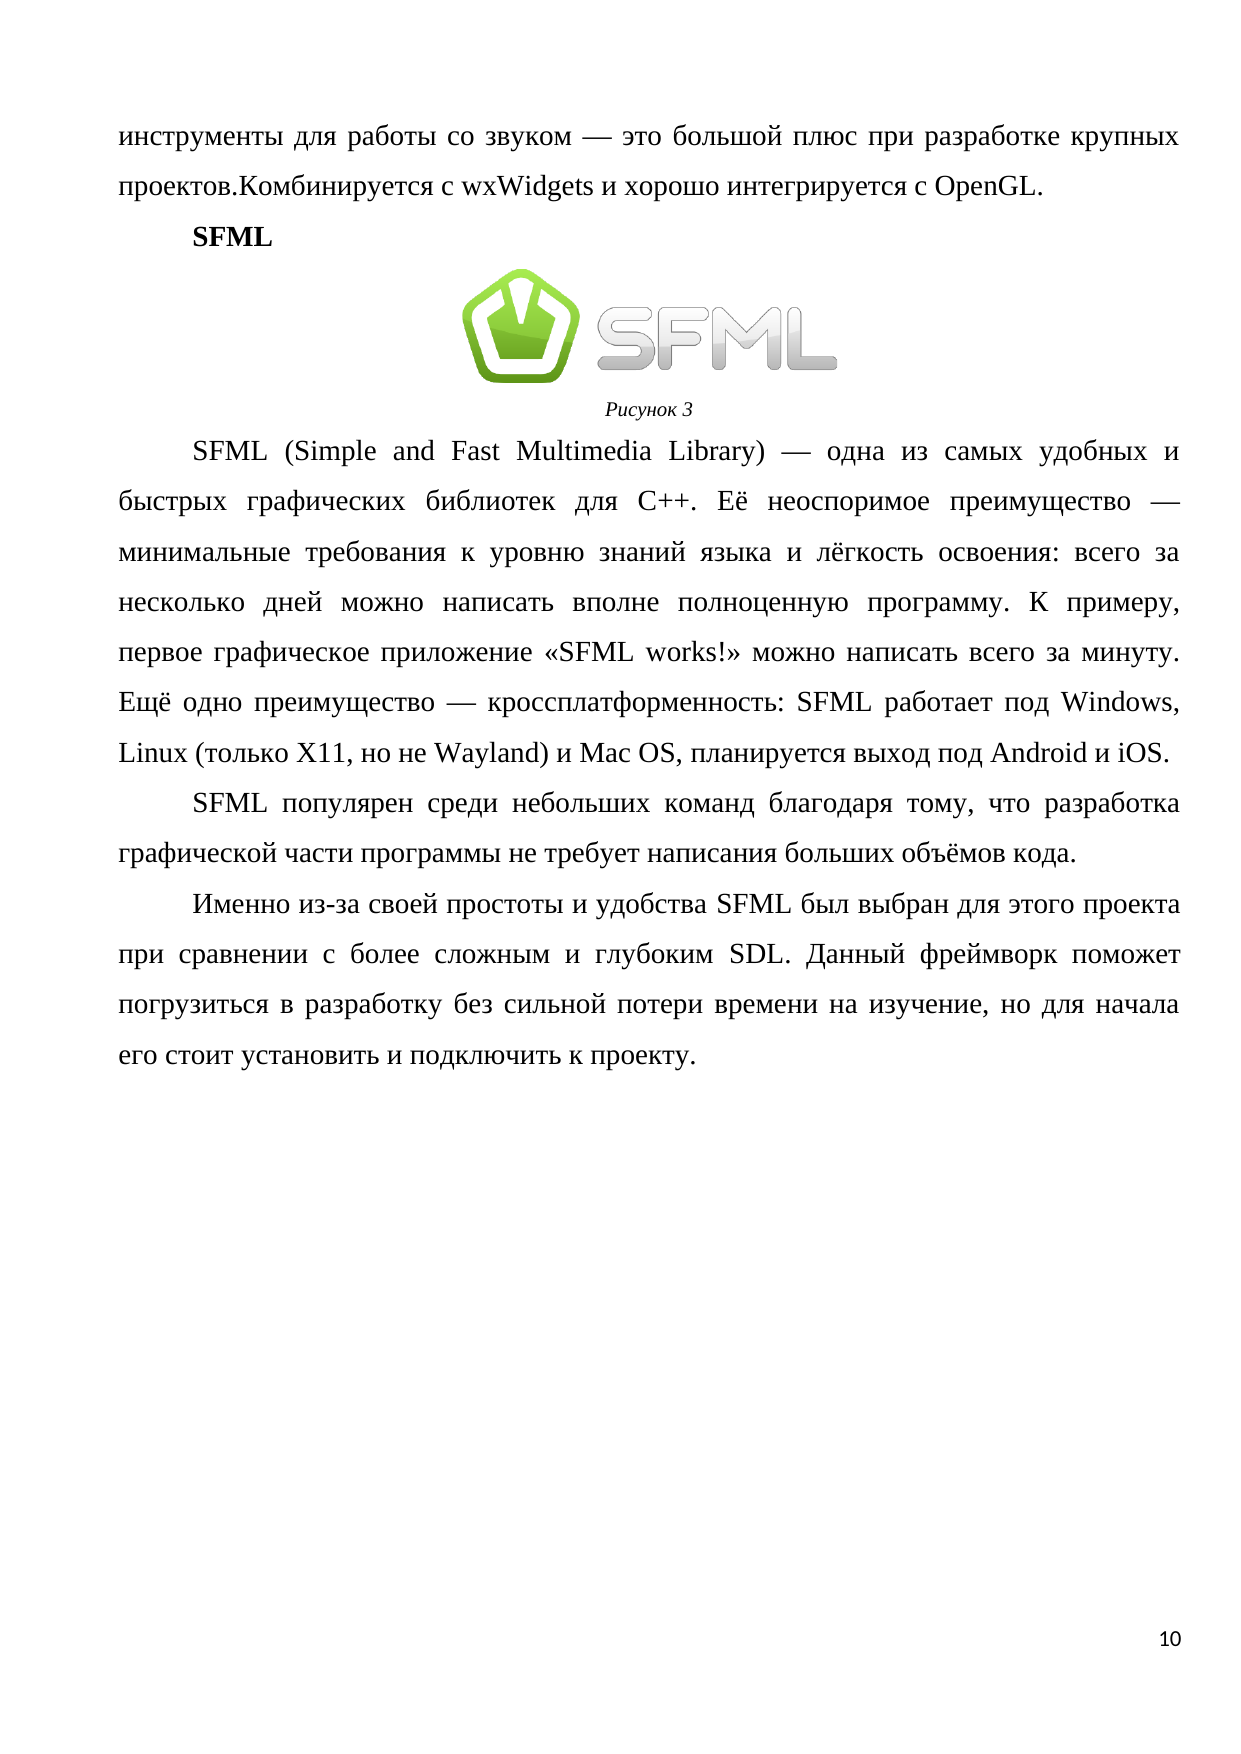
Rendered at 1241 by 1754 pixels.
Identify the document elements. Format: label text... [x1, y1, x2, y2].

picture [462, 269, 838, 383]
text SFML (Simple and Fast Multimedia Library) — одна из самых удобных и быстрых графических библиотек для C++. Её неоспоримое преимущество — минимальные требования к уровню знаний языка и лёгкость освоения: всего за несколько дней можно написать вполне полноценную программу. К примеру, первое графическое приложение «SFML works!» можно написать всего за минуту. Ещё одно преимущество — кроссплатформенность: SFML работает под Windows, Linux (только X11, но не Wayland) и Mac OS, планируется выход под Android и iOS. [118, 433, 1181, 768]
text Рисунок 3 [118, 397, 1181, 421]
text SFML популярен среди небольших команд благодаря тому, что разработка графической части программы не требует написания больших объёмов кода. [118, 785, 1181, 869]
text Именно из-за своей простоты и удобства SFML был выбран для этого проекта при сравнении с более сложным и глубоким SDL. Данный фреймворк поможет погрузиться в разработку без сильной потери времени на изучение, но для начала его стоит установить и подключить к проекту. [118, 886, 1181, 1070]
text SFML [118, 219, 1181, 252]
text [118, 118, 1181, 202]
